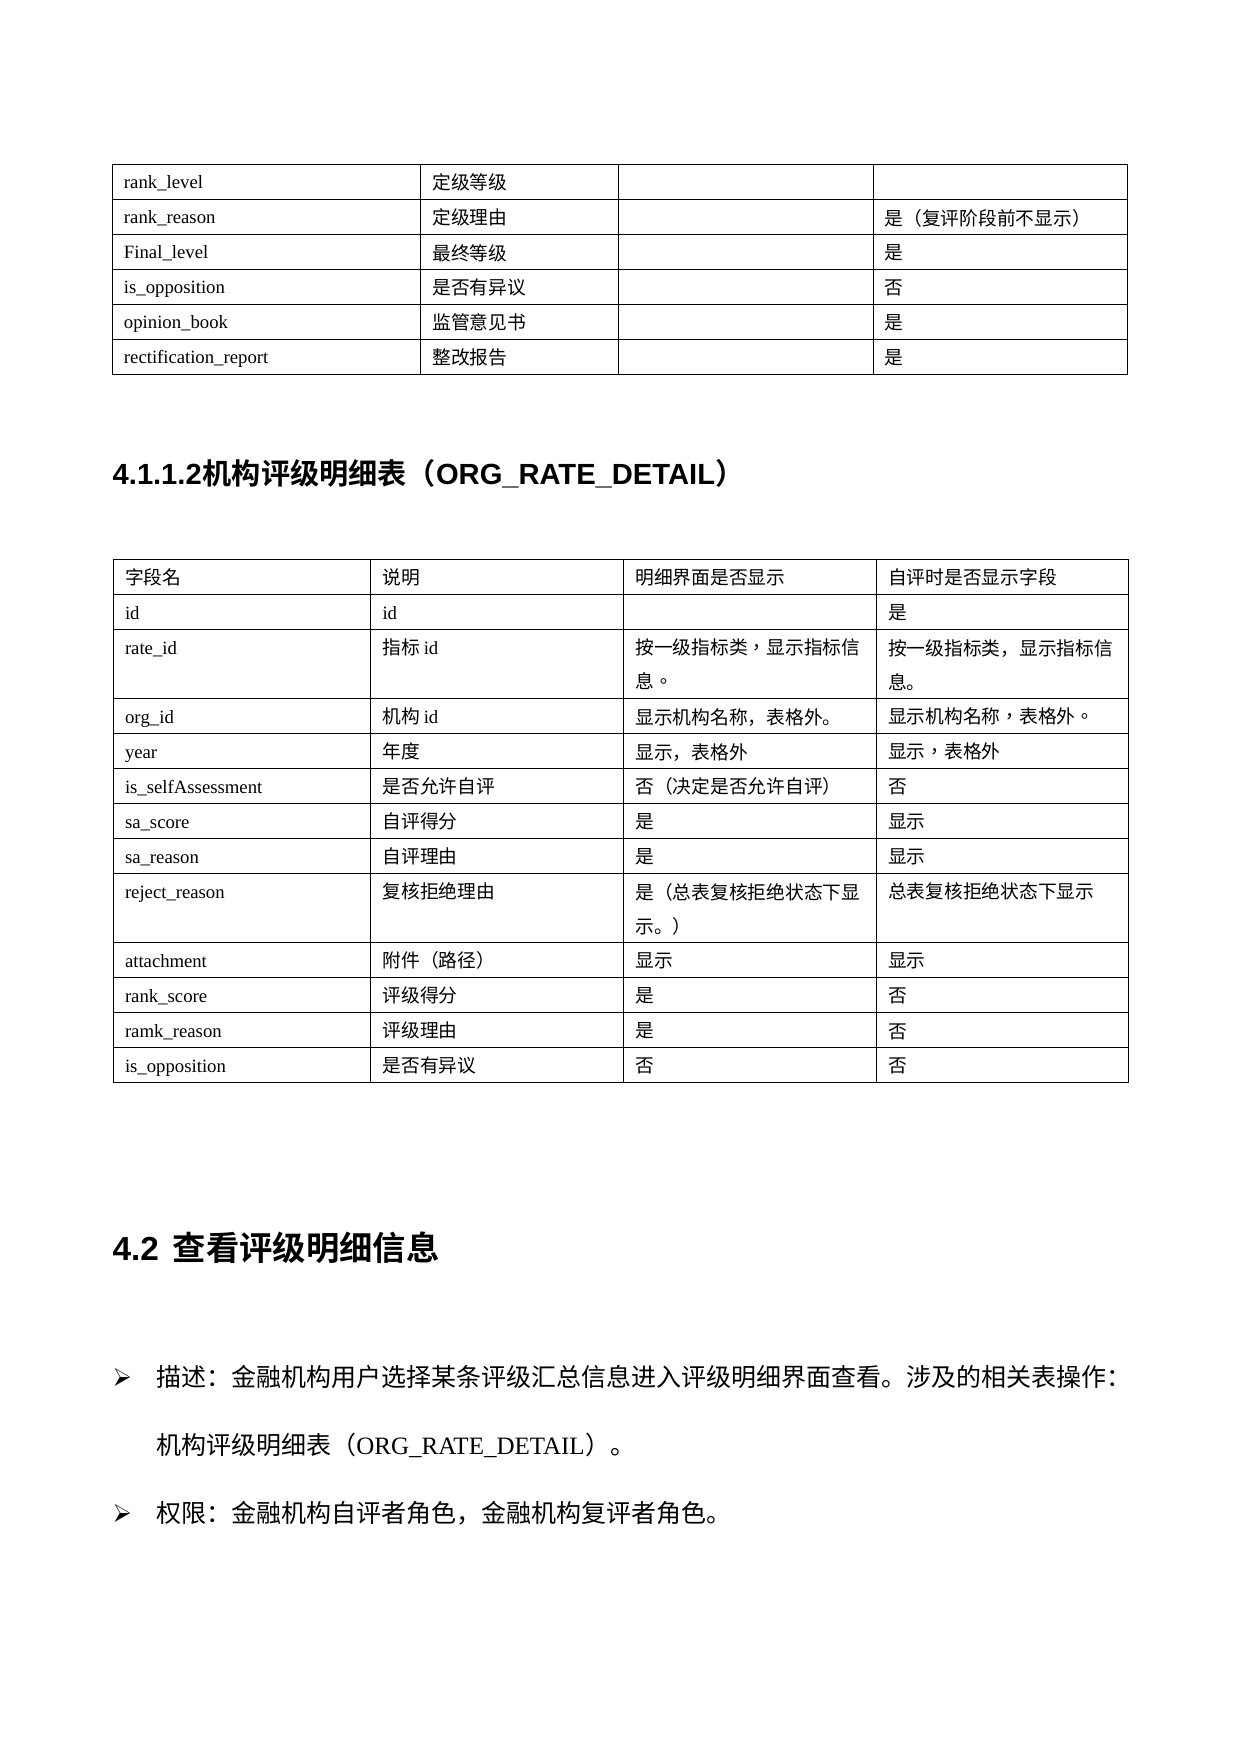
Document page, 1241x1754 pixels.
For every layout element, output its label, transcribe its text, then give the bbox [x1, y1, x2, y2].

table_cell 是 [624, 978, 876, 1012]
table_cell opinion_book [113, 305, 420, 339]
table_cell 否 [874, 270, 1127, 304]
list 描述：金融机构用户选择某条评级汇总信息进入评级明细界面查看。涉及的相关表操作：机构评级明细表（ORG_RATE_DETAIL）。 [112, 1342, 1128, 1478]
table_header 说明 [371, 560, 623, 594]
table_cell 定级等级 [421, 165, 618, 199]
table_cell year [114, 734, 370, 768]
table_cell 否 [877, 978, 1128, 1012]
table_cell 显示机构名称，表格外。 [624, 699, 876, 733]
table_cell sa_score [114, 804, 370, 838]
table_cell is_opposition [114, 1048, 370, 1082]
table_cell 显示机构名称，表格外。 [877, 699, 1128, 733]
table_cell [874, 165, 1127, 199]
table_cell 是否允许自评 [371, 769, 623, 803]
table_cell 是（总表复核拒绝状态下显示。） [624, 874, 876, 942]
table_cell [619, 270, 873, 304]
list 权限：金融机构自评者角色，金融机构复评者角色。 [112, 1478, 1128, 1546]
table_cell 按一级指标类，显示指标信息。 [877, 630, 1128, 698]
table_cell rectification_report [113, 340, 420, 374]
table_cell 评级理由 [371, 1013, 623, 1047]
table_cell 是否有异议 [371, 1048, 623, 1082]
table_cell 整改报告 [421, 340, 618, 374]
table_cell 自评理由 [371, 839, 623, 873]
table_cell 是否有异议 [421, 270, 618, 304]
table_cell rank_level [113, 165, 420, 199]
table_cell [619, 340, 873, 374]
table_cell 最终等级 [421, 235, 618, 269]
table_cell ramk_reason [114, 1013, 370, 1047]
table_cell 否 [877, 1048, 1128, 1082]
table_cell 显示 [877, 839, 1128, 873]
table_cell 显示 [877, 943, 1128, 977]
table_cell 显示 [624, 943, 876, 977]
table_cell id [371, 595, 623, 629]
table_cell rate_id [114, 630, 370, 698]
subtitle 查看评级明细信息 [112, 1212, 1128, 1280]
table_cell 显示，表格外 [877, 734, 1128, 768]
table_cell id [114, 595, 370, 629]
table_cell 监管意见书 [421, 305, 618, 339]
table_cell rank_score [114, 978, 370, 1012]
table_cell 评级得分 [371, 978, 623, 1012]
table_cell 否 [877, 1013, 1128, 1047]
table_cell [624, 595, 876, 629]
table_header 字段名 [114, 560, 370, 594]
table_cell 定级理由 [421, 200, 618, 234]
table_cell 总表复核拒绝状态下显示 [877, 874, 1128, 942]
table_cell 复核拒绝理由 [371, 874, 623, 942]
table_cell 机构id [371, 699, 623, 733]
table_cell 按一级指标类，显示指标信息。 [624, 630, 876, 698]
table_cell [619, 235, 873, 269]
table_cell 附件（路径） [371, 943, 623, 977]
table_cell 是 [874, 235, 1127, 269]
table_cell 是（复评阶段前不显示） [874, 200, 1127, 234]
table_cell 否 [877, 769, 1128, 803]
table_cell 是 [624, 1013, 876, 1047]
table_cell 指标id [371, 630, 623, 698]
table_cell 是 [874, 340, 1127, 374]
table_cell 显示，表格外 [624, 734, 876, 768]
table_header 自评时是否显示字段 [877, 560, 1128, 594]
table_cell 自评得分 [371, 804, 623, 838]
table_cell is_selfAssessment [114, 769, 370, 803]
table_header 明细界面是否显示 [624, 560, 876, 594]
table_cell 年度 [371, 734, 623, 768]
table_cell 是 [624, 804, 876, 838]
table_cell rank_reason [113, 200, 420, 234]
table_cell [619, 305, 873, 339]
table_cell 否 [624, 1048, 876, 1082]
table_cell attachment [114, 943, 370, 977]
subtitle 机构评级明细表（ORG_RATE_DETAIL） [112, 438, 1128, 506]
table_cell 显示 [877, 804, 1128, 838]
table_cell org_id [114, 699, 370, 733]
table_cell sa_reason [114, 839, 370, 873]
table_cell reject_reason [114, 874, 370, 942]
table_cell 是 [877, 595, 1128, 629]
table_cell 是 [624, 839, 876, 873]
table_cell 否（决定是否允许自评） [624, 769, 876, 803]
table_cell [619, 165, 873, 199]
table_cell is_opposition [113, 270, 420, 304]
table_cell 是 [874, 305, 1127, 339]
table_cell Final_level [113, 235, 420, 269]
table_cell [619, 200, 873, 234]
